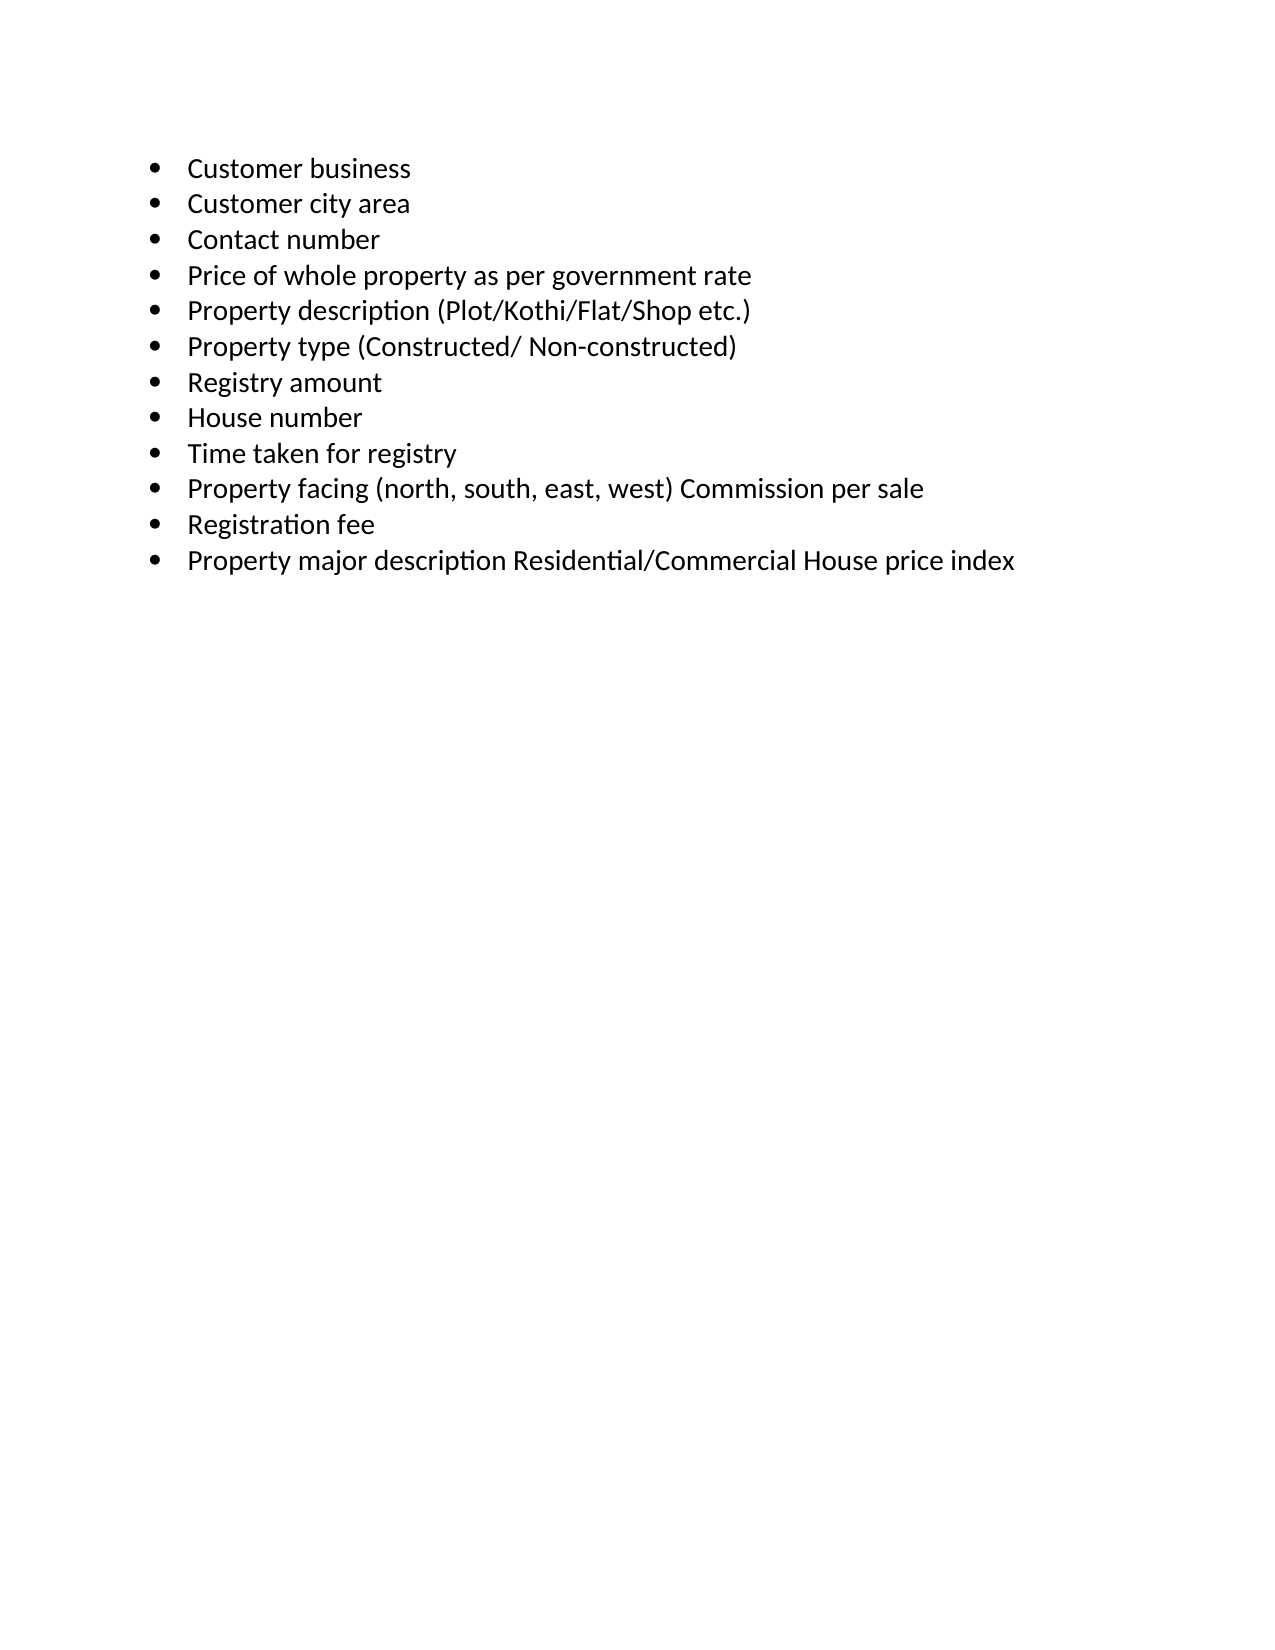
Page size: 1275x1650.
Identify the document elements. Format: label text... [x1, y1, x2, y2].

list Registration fee [150, 506, 1162, 542]
list House number [150, 399, 1162, 435]
list Customer business [150, 150, 1162, 186]
list Property major description Residential/Commercial House price index [150, 542, 1162, 577]
list Property type (Constructed/ Non-constructed) [150, 328, 1162, 364]
list Property facing (north, south, east, west) Commission per sale [150, 471, 1162, 506]
list Registry amount [150, 364, 1162, 399]
list Contact number [150, 221, 1162, 257]
list Time taken for registry [150, 435, 1162, 471]
list Customer city area [150, 186, 1162, 221]
list Property description (Plot/Kothi/Flat/Shop etc.) [150, 292, 1162, 328]
list Price of whole property as per government rate [150, 257, 1162, 292]
